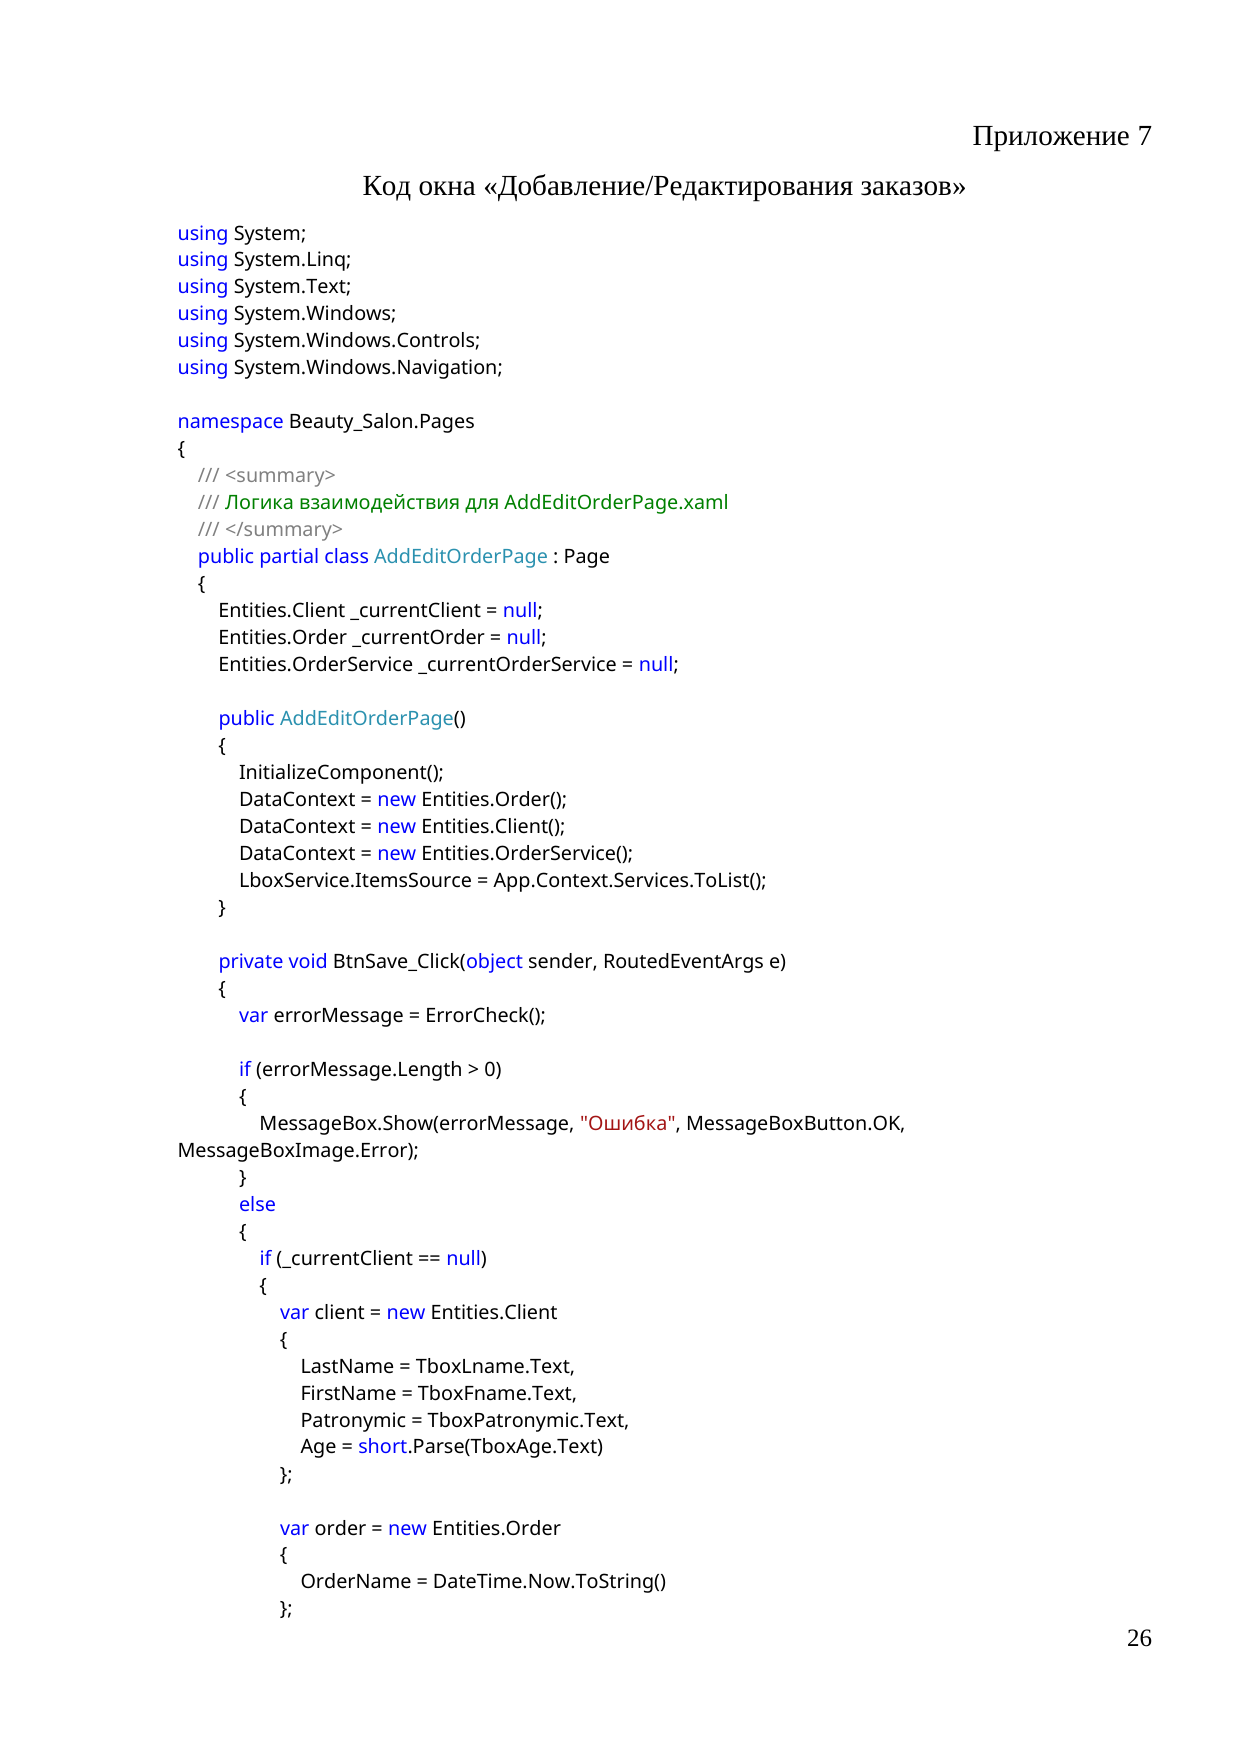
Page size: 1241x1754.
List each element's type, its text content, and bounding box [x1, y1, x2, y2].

text using System.Text; [177, 273, 1152, 300]
text LboxService.ItemsSource = App.Context.Services.ToList(); [177, 866, 1152, 893]
text }; [177, 1460, 1152, 1487]
list Код окна «Добавление/Редактирования заказов» [177, 168, 1152, 202]
text { [177, 434, 1152, 462]
text Entities.OrderService _currentOrderService = null; [177, 650, 1152, 677]
text }; [177, 1595, 1152, 1622]
text using System.Windows.Controls; [177, 327, 1152, 354]
text DataContext = new Entities.Order(); [177, 785, 1152, 812]
list Приложение 7 [177, 118, 1152, 152]
text private void BtnSave_Click(object sender, RoutedEventArgs e) [177, 947, 1152, 974]
text } [177, 893, 1152, 920]
text public AddEditOrderPage() [177, 704, 1152, 731]
text } [177, 1163, 1152, 1190]
text using System.Windows.Navigation; [177, 354, 1152, 381]
text { [177, 1217, 1152, 1244]
text if (errorMessage.Length > 0) [177, 1055, 1152, 1082]
text var errorMessage = ErrorCheck(); [177, 1001, 1152, 1028]
text namespace Beauty_Salon.Pages [177, 408, 1152, 434]
text var order = new Entities.Order [177, 1514, 1152, 1541]
text using System; [177, 219, 1152, 246]
text { [177, 731, 1152, 758]
text { [177, 1082, 1152, 1109]
text /// </summary> [177, 516, 1152, 542]
text { [177, 569, 1152, 596]
text MessageBox.Show(errorMessage, "Ошибка", MessageBoxButton.OK, MessageBoxImage.Error); [177, 1109, 1152, 1163]
text if (_currentClient == null) [177, 1244, 1152, 1271]
text InitializeComponent(); [177, 758, 1152, 785]
text var client = new Entities.Client [177, 1298, 1152, 1325]
text public partial class AddEditOrderPage : Page [177, 542, 1152, 569]
text OrderName = DateTime.Now.ToString() [177, 1568, 1152, 1595]
text DataContext = new Entities.OrderService(); [177, 839, 1152, 866]
text DataContext = new Entities.Client(); [177, 812, 1152, 839]
text Entities.Order _currentOrder = null; [177, 623, 1152, 650]
text else [177, 1190, 1152, 1217]
text { [177, 1325, 1152, 1352]
text /// Логика взаимодействия для AddEditOrderPage.xaml [177, 488, 1152, 516]
text { [177, 1271, 1152, 1298]
text FirstName = TboxFname.Text, [177, 1379, 1152, 1406]
text Age = short.Parse(TboxAge.Text) [177, 1433, 1152, 1460]
text Patronymic = TboxPatronymic.Text, [177, 1406, 1152, 1433]
text /// <summary> [177, 462, 1152, 488]
text Entities.Client _currentClient = null; [177, 596, 1152, 623]
text using System.Linq; [177, 246, 1152, 273]
text using System.Windows; [177, 300, 1152, 327]
text { [177, 1541, 1152, 1568]
text LastName = TboxLname.Text, [177, 1352, 1152, 1379]
text { [177, 974, 1152, 1001]
